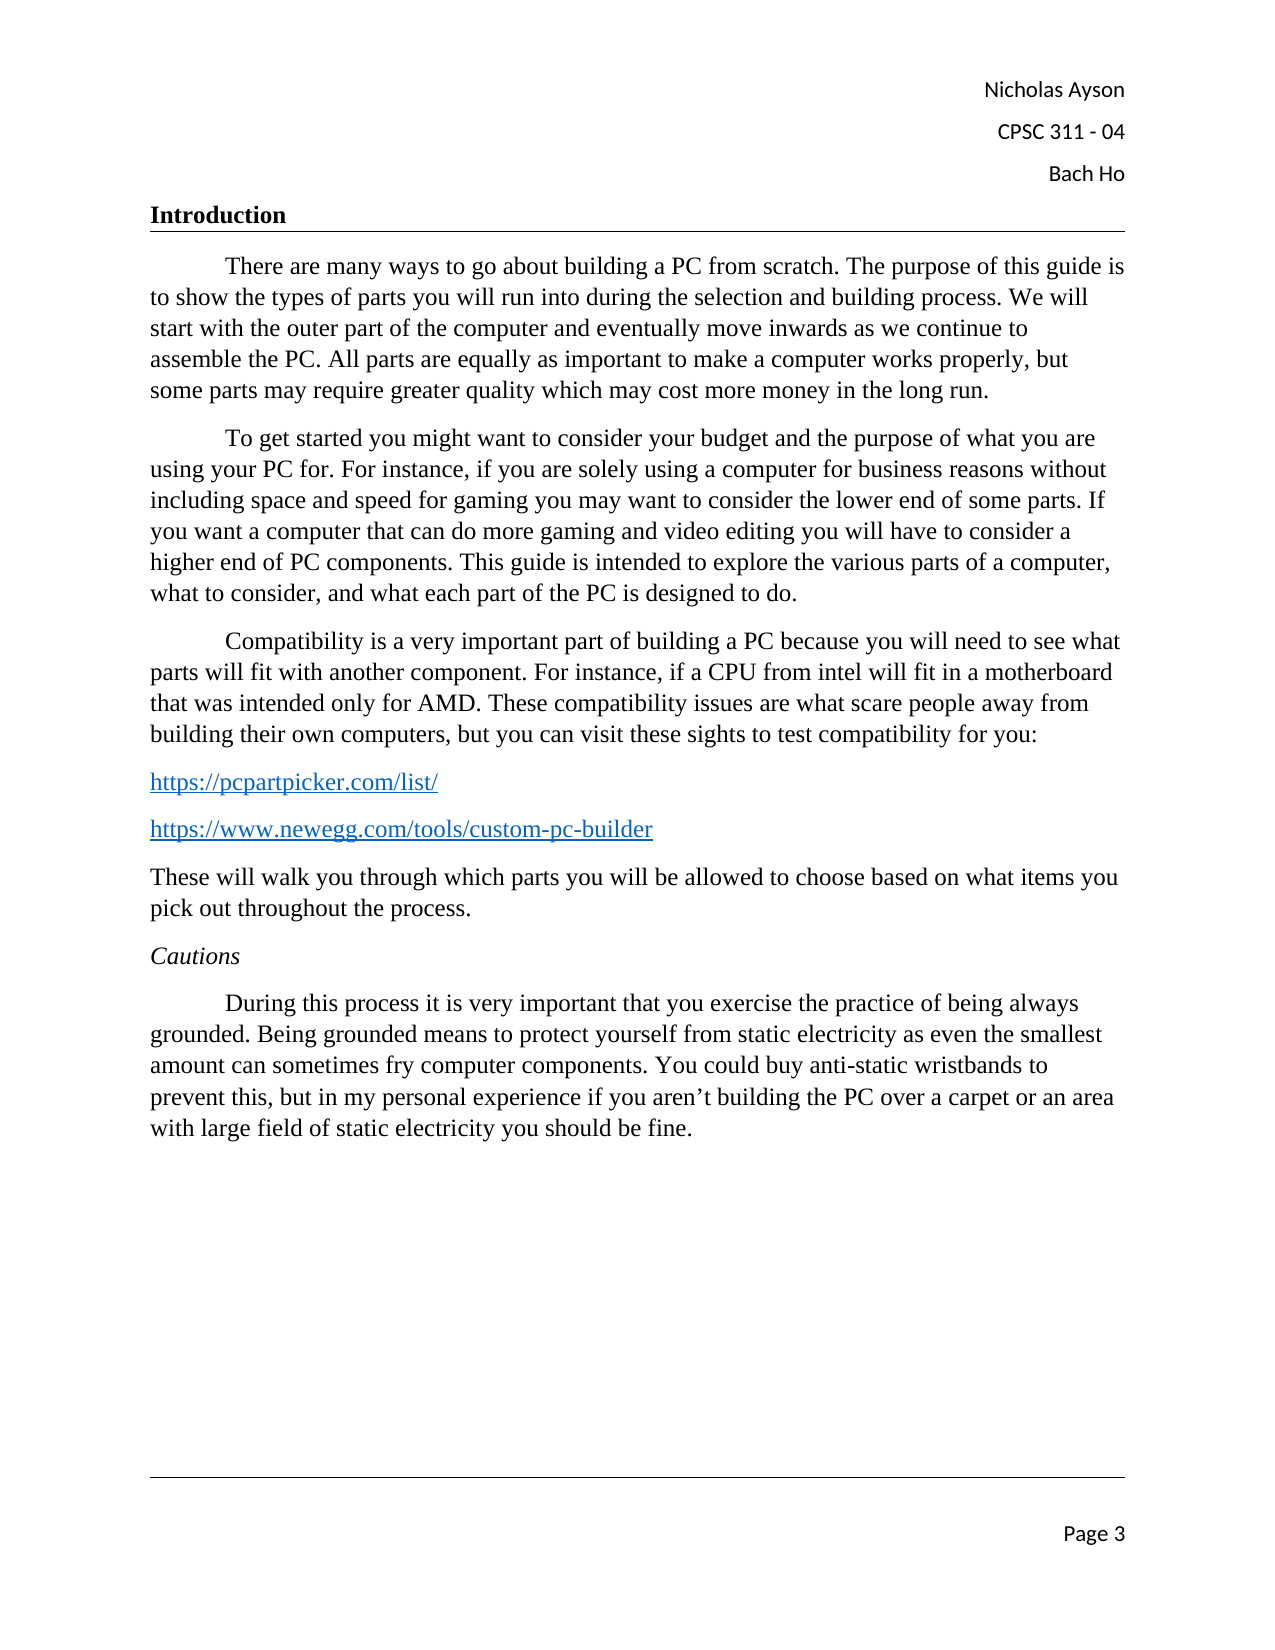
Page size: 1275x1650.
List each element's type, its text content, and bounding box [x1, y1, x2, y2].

text These will walk you through which parts you will be allowed to choose based on what items you pick out throughout the process. [150, 862, 1125, 922]
text https://www.newegg.com/tools/custom-pc-builder [150, 814, 1125, 843]
text Compatibility is a very important part of building a PC because you will need to see what parts will fit with another component. For instance, if a CPU from intel will fit in a motherboard that was intended only for AMD. These compatibility issues are what scare people away from building their own computers, but you can visit these sights to test compatibility for you: [150, 626, 1125, 748]
text Cautions [150, 941, 1125, 969]
text Introduction [150, 200, 1125, 231]
text During this process it is very important that you exercise the practice of being always grounded. Being grounded means to protect yourself from static electricity as even the smallest amount can sometimes fry computer components. You could buy anti-static wristbands to prevent this, but in my personal experience if you aren’t building the PC over a carpet or an area with large field of static electricity you should be fine. [150, 988, 1125, 1141]
text To get started you might want to consider your budget and the purpose of what you are using your PC for. For instance, if you are solely using a computer for business reasons without including space and speed for gaming you may want to consider the lower end of some parts. If you want a computer that can do more gaming and video editing you will have to consider a higher end of PC components. This guide is intended to explore the various parts of a computer, what to consider, and what each part of the PC is designed to do. [150, 423, 1125, 607]
text https://pcpartpicker.com/list/ [150, 767, 1125, 795]
text There are many ways to go about building a PC from scratch. The purpose of this guide is to show the types of parts you will run into during the selection and building process. We will start with the outer part of the computer and eventually move inwards as we continue to assemble the PC. All parts are equally as important to make a computer works properly, but some parts may require greater quality which may cost more money in the long run. [150, 251, 1125, 404]
